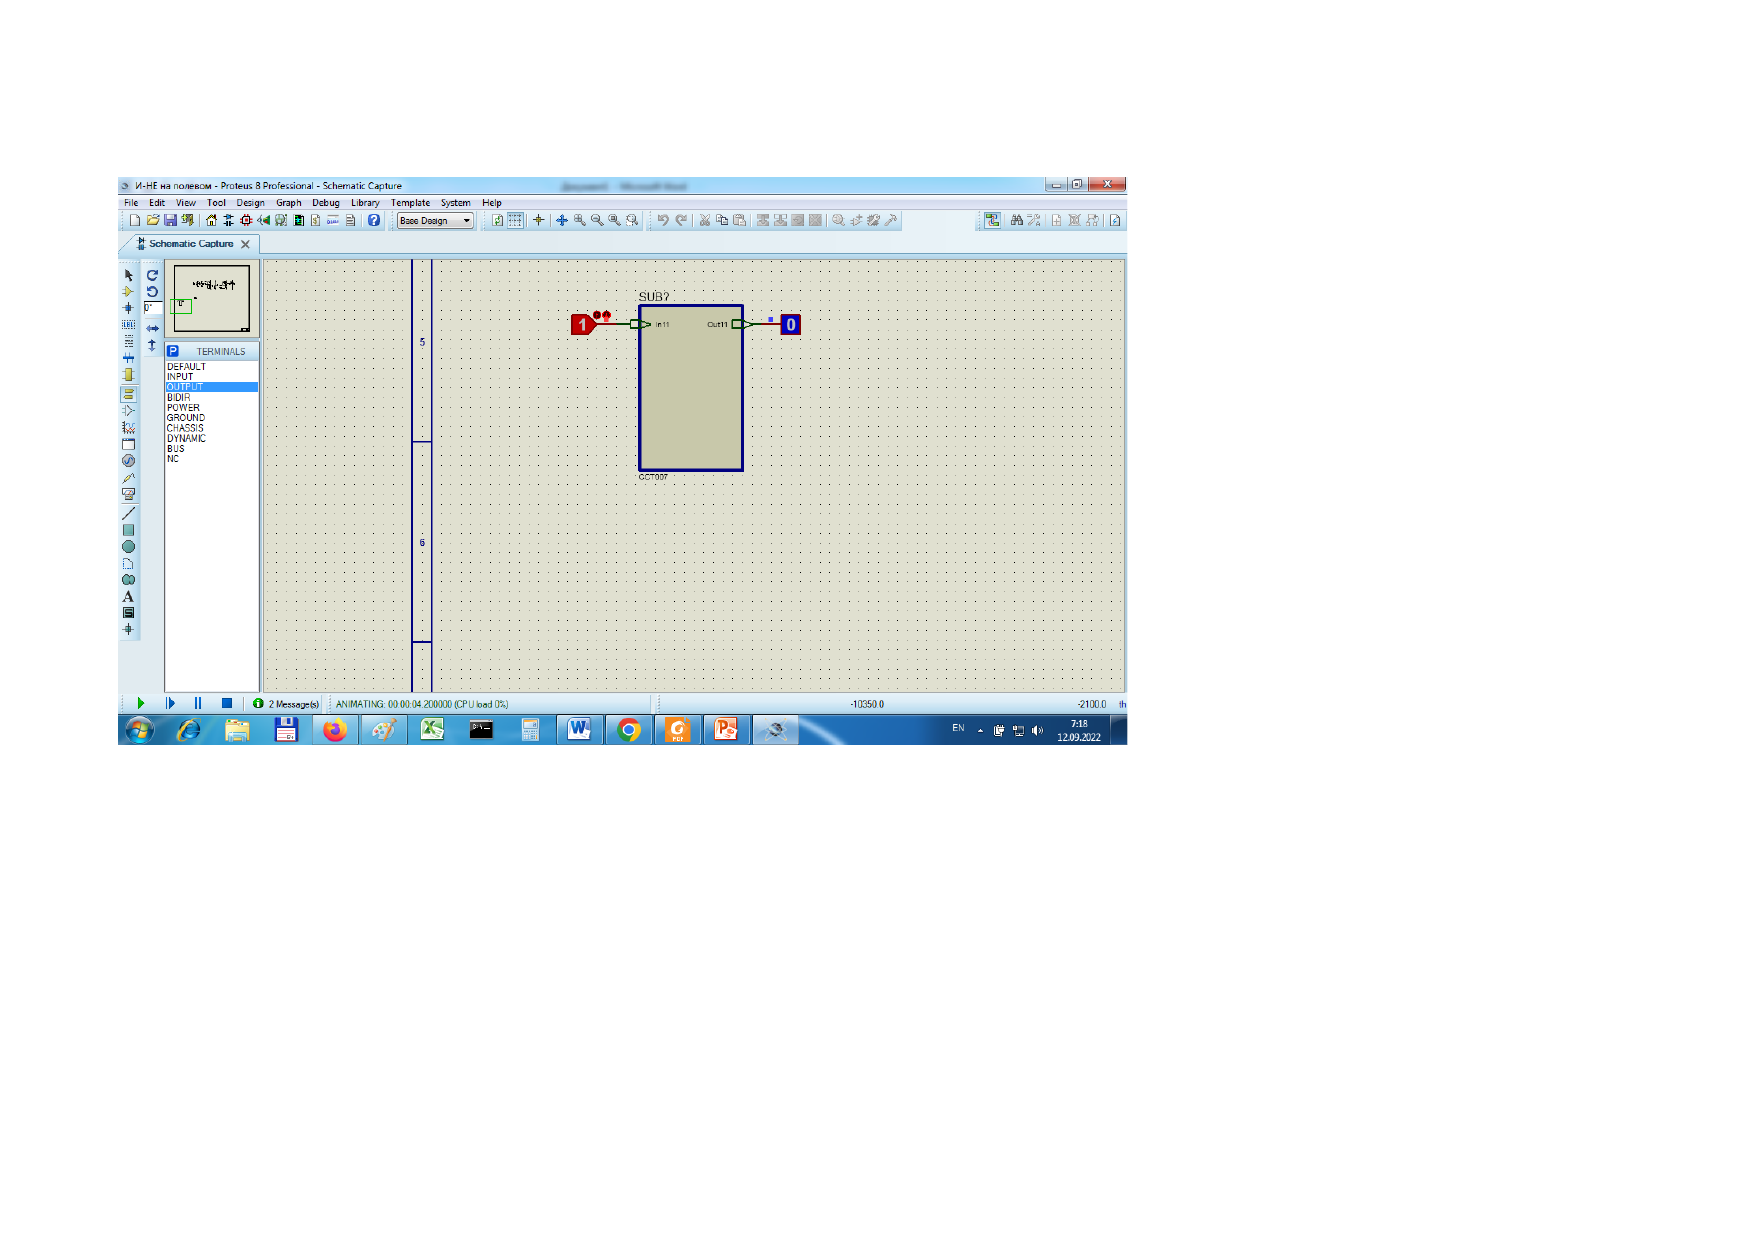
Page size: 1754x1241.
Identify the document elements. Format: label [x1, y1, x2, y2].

picture [118, 177, 1128, 745]
